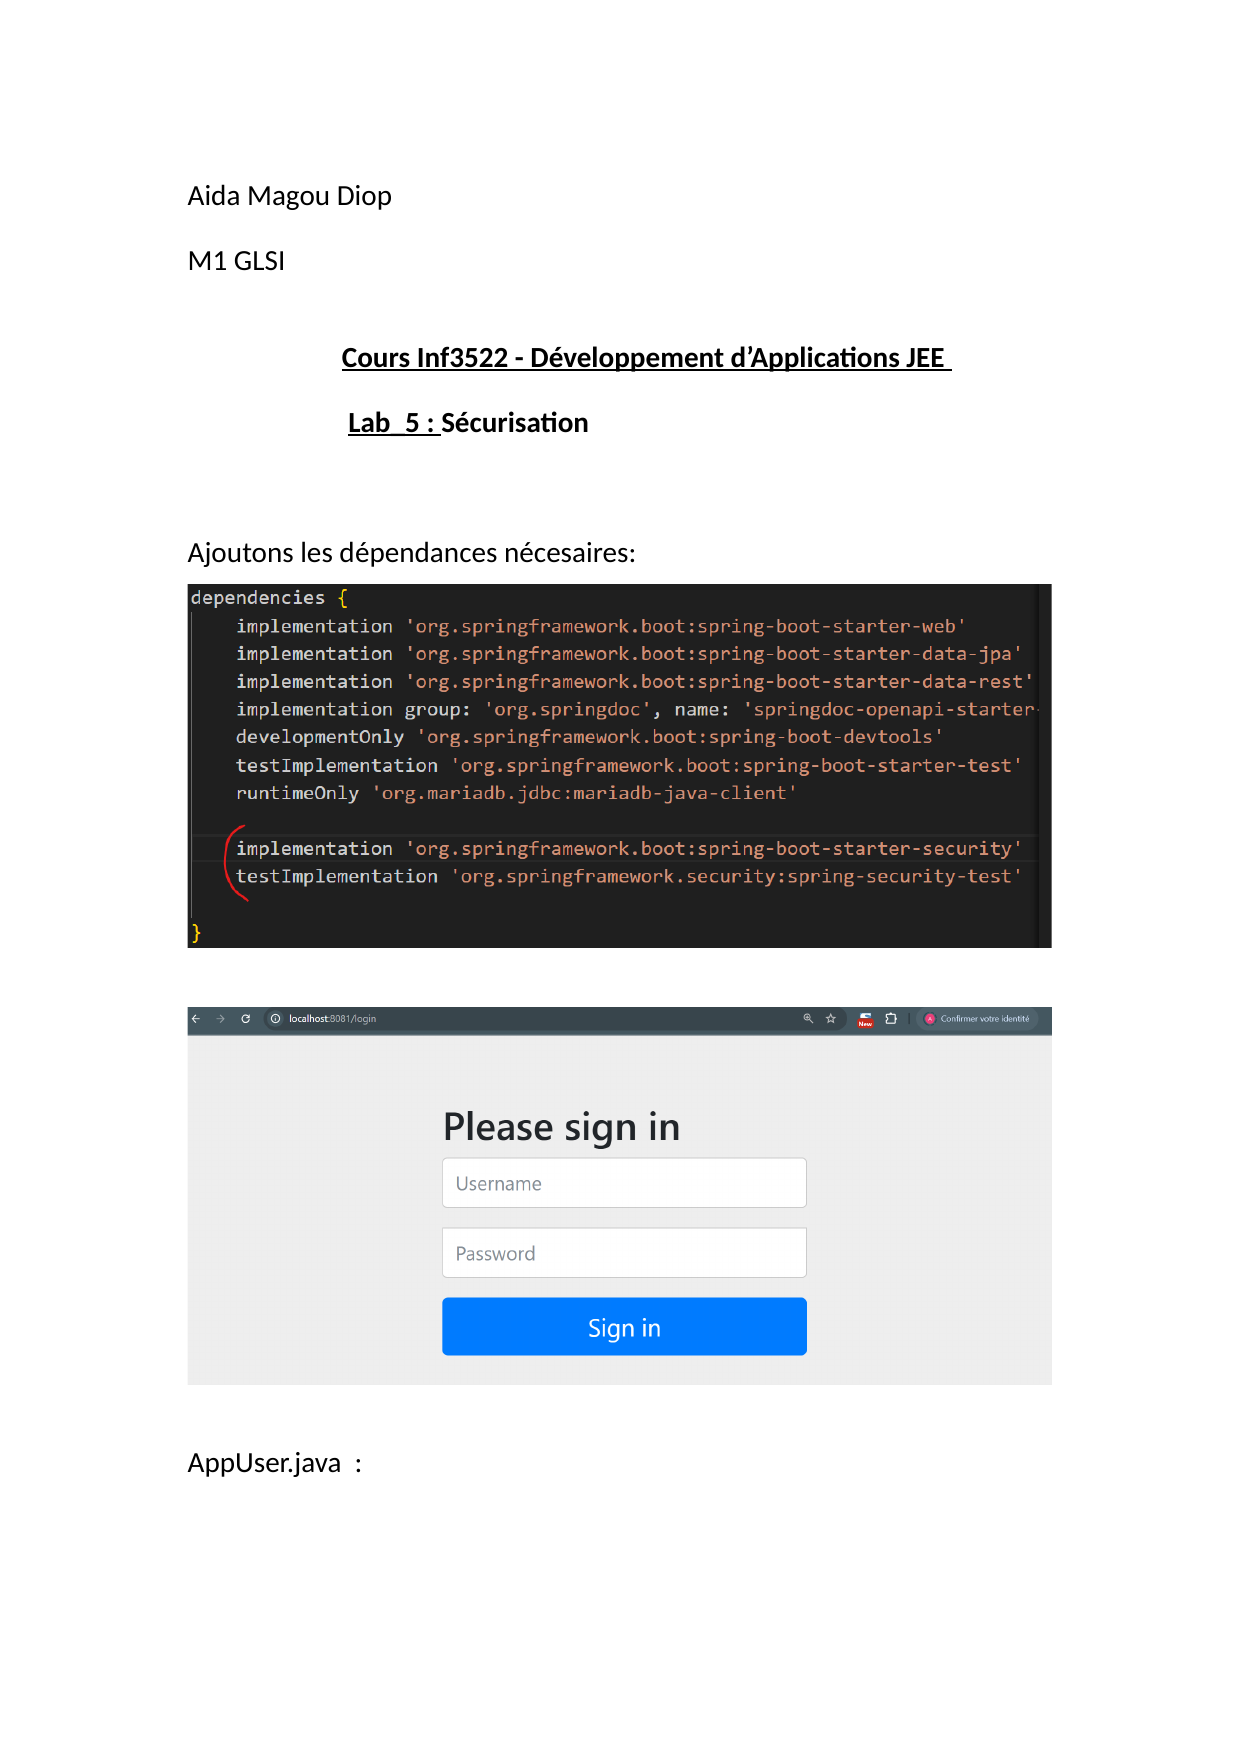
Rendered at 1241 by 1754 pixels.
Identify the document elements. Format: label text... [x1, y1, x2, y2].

text Aida Magou Diop [187, 162, 1053, 227]
text Lab_5 : Sécurisation [187, 389, 1053, 454]
text M1 GLSI [187, 227, 1053, 292]
text Ajoutons les dépendances nécesaires: [187, 519, 1053, 584]
picture [187, 1007, 1052, 1385]
text AppUser.java : [187, 1429, 1053, 1494]
picture [187, 584, 1052, 948]
text Cours Inf3522 - Développement d’Applications JEE [261, 324, 1053, 389]
